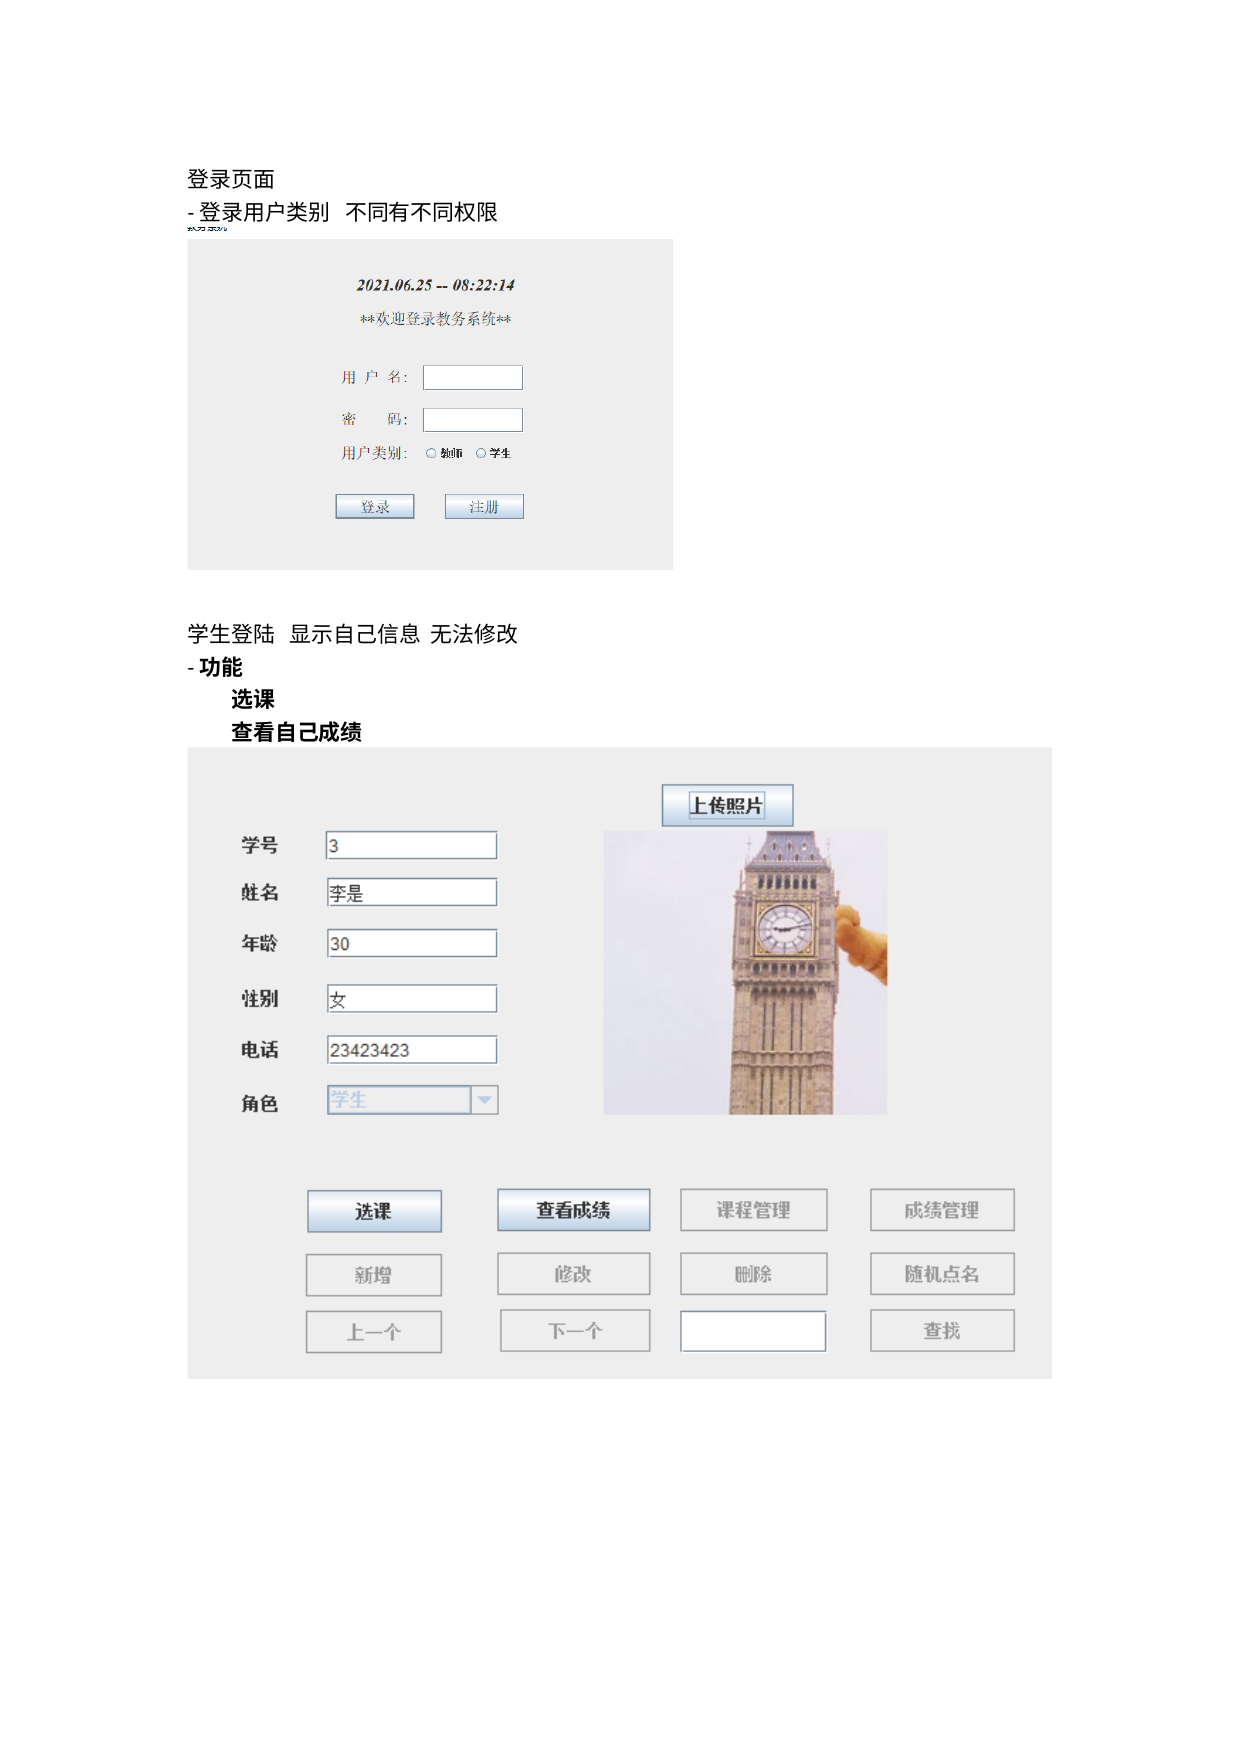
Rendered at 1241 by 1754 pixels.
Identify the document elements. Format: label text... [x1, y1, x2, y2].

picture [187, 227, 674, 570]
text 查看自己成绩 [187, 714, 1053, 747]
text 选课 [187, 682, 1053, 714]
picture [187, 747, 1052, 1379]
text - 登录用户类别 不同有不同权限 [187, 194, 1053, 227]
text 登录页面 [187, 162, 1053, 194]
text - 功能 [187, 649, 1053, 682]
text 学生登陆 显示自己信息 无法修改 [187, 617, 1053, 649]
